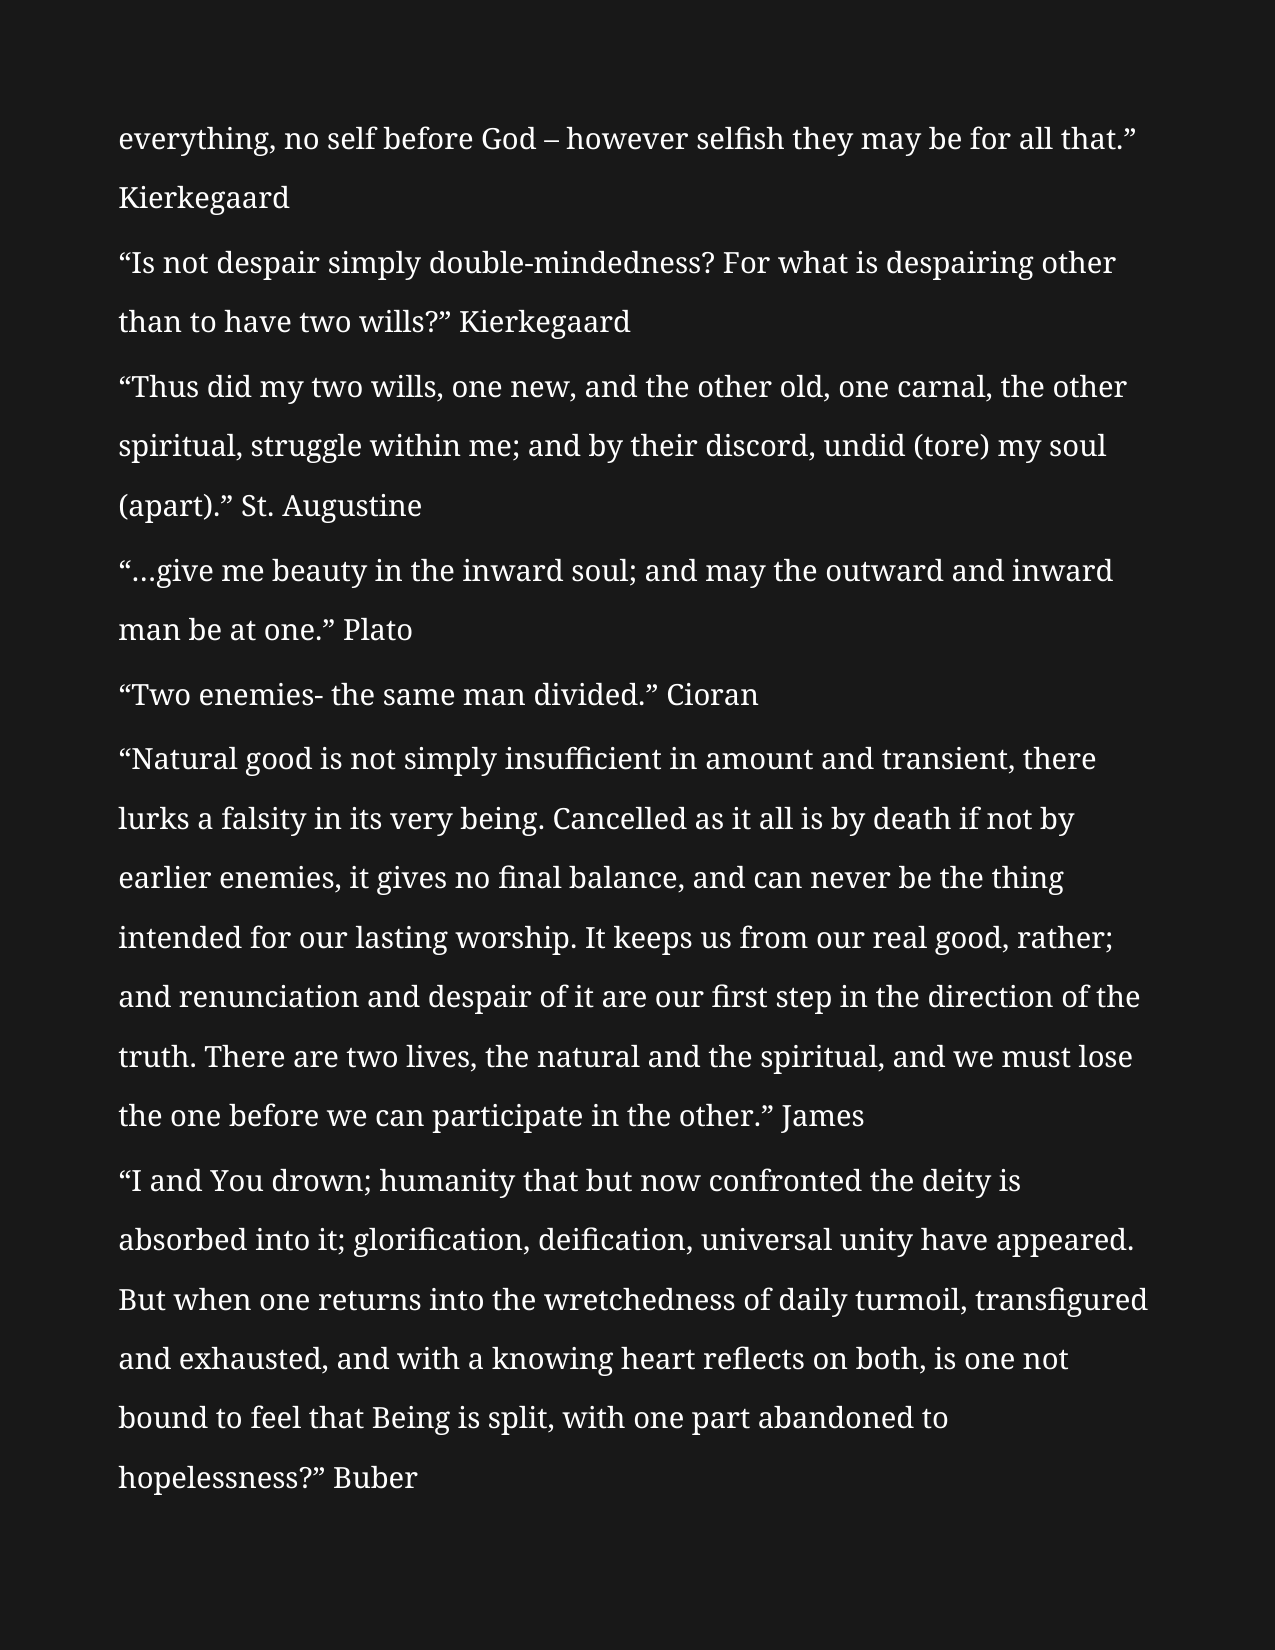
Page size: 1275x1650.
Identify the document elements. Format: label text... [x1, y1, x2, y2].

text “Thus did my two wills, one new, and the other old, one carnal, the other spiritual, struggle within me; and by their discord, undid (tore) my soul (apart).” St. Augustine [118, 366, 1157, 525]
text “I and You drown; humanity that but now confronted the deity is absorbed into it; glorification, deification, universal unity have appeared. But when one returns into the wretchedness of daily turmoil, transfigured and exhausted, and with a knowing heart reflects on both, is one not bound to feel that Being is split, with one part abandoned to hopelessness?” Buber [118, 1160, 1157, 1497]
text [118, 118, 1157, 217]
text “Natural good is not simply insufficient in amount and transient, there lurks a falsity in its very being. Cancelled as it all is by death if not by earlier enemies, it gives no final balance, and can never be the thing intended for our lasting worship. It keeps us from our real good, rather; and renunciation and despair of it are our first step in the direction of the truth. There are two lives, the natural and the spiritual, and we must lose the one before we can participate in the other.” James [118, 738, 1157, 1135]
text “…give me beauty in the inward soul; and may the outward and inward man be at one.” Plato [118, 550, 1157, 649]
text “Is not despair simply double-mindedness? For what is despairing other than to have two wills?” Kierkegaard [118, 242, 1157, 341]
text “Two enemies- the same man divided.” Cioran [118, 674, 1157, 713]
